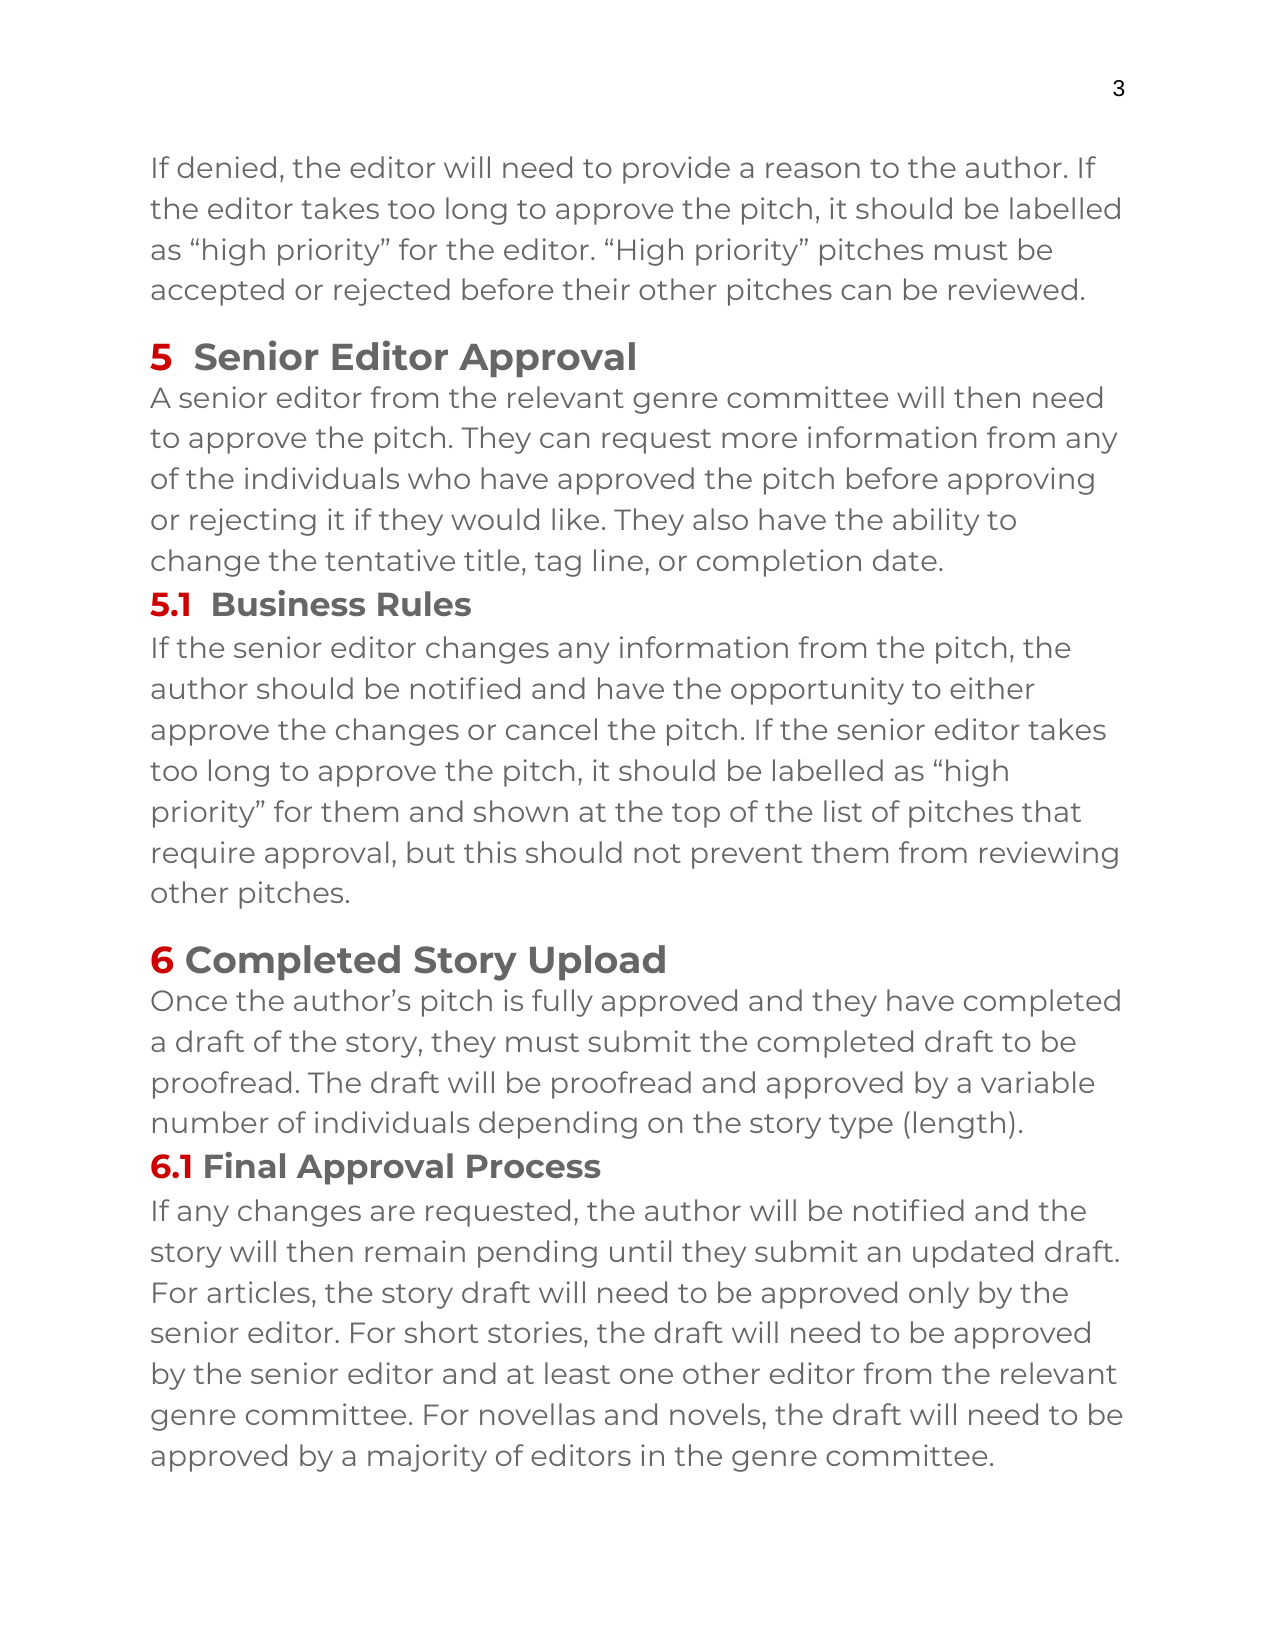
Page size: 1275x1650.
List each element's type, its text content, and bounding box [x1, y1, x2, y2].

text 6 Completed Story Upload [150, 937, 1125, 983]
text 6.1 Final Approval Process [150, 1146, 1125, 1187]
text If the senior editor changes any information from the pitch, the author should be notified and have the opportunity to either approve the changes or cancel the pitch. If the senior editor takes too long to approve the pitch, it should be labelled as “high priority” for them and shown at the top of the list of pitches that require approval, but this should not prevent them from reviewing other pitches. [150, 631, 1125, 911]
text Once the author’s pitch is fully approved and they have completed a draft of the story, they must submit the completed draft to be proofread. The draft will be proofread and approved by a variable number of individuals depending on the story type (length). [150, 983, 1125, 1141]
text 5.1 Business Rules [150, 584, 1125, 625]
text A senior editor from the relevant genre committee will then need to approve the pitch. They can request more information from any of the individuals who have approved the pitch before approving or rejecting it if they would like. They also have the ability to change the tentative title, tag line, or completion date. [150, 380, 1125, 579]
text If any changes are requested, the author will be notified and the story will then remain pending until they submit an updated draft. For articles, the story draft will need to be approved only by the senior editor. For short stories, the draft will need to be approved by the senior editor and at least one other editor from the relevant genre committee. For novellas and novels, the draft will need to be approved by a majority of editors in the genre committee. [150, 1193, 1125, 1474]
text If denied, the editor will need to provide a reason to the author. If the editor takes too long to approve the pitch, it should be labelled as “high priority” for the editor. “High priority” pitches must be accepted or rejected before their other pitches can be reviewed. [150, 150, 1125, 308]
text 5 Senior Editor Approval [150, 334, 1125, 380]
